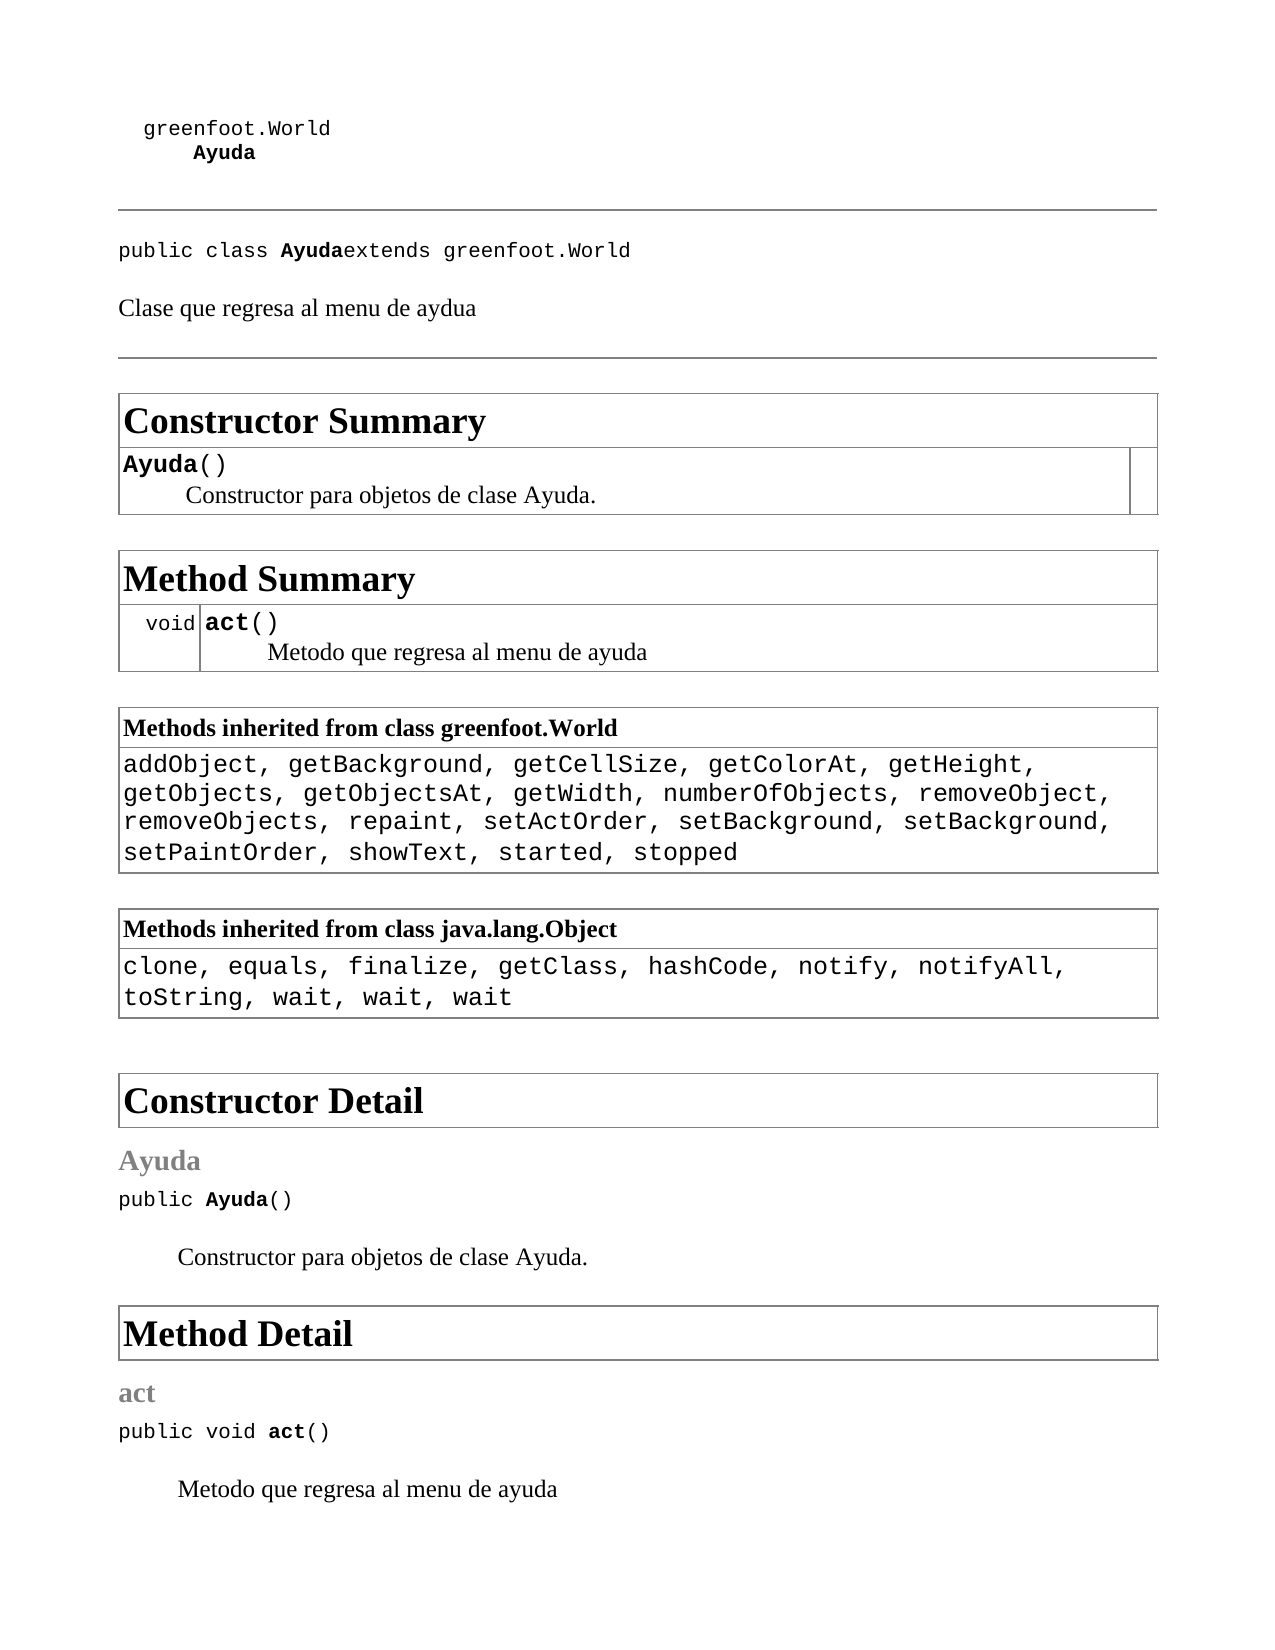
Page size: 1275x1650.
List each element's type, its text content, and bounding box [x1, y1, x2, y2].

table_cell act() Metodo que regresa al menu de ayuda [201, 605, 1157, 671]
table_cell [1131, 448, 1157, 514]
table_cell Ayuda() Constructor para objetos de clase Ayuda. [120, 448, 1129, 514]
text public class Ayudaextends greenfoot.World [118, 240, 1157, 264]
table_cell void [120, 605, 199, 671]
text Ayuda [118, 142, 1157, 165]
text act [118, 1375, 1157, 1409]
table_cell addObject, getBackground, getCellSize, getColorAt, getHeight, getObjects, getObjectsAt, getWidth, numberOfObjects, removeObject, removeObjects, repaint, setActOrder, setBackground, setBackground, setPaintOrder, showText, started, stopped [120, 748, 1157, 872]
list Metodo que regresa al menu de ayuda [177, 1474, 1157, 1503]
text public void act() [118, 1421, 1157, 1445]
table_header Methods inherited from class java.lang.Object [120, 910, 1157, 948]
table_header Constructor Summary [120, 394, 1157, 447]
list Constructor para objetos de clase Ayuda. [177, 1242, 1157, 1271]
text Clase que regresa al menu de aydua [118, 293, 1157, 322]
table_cell clone, equals, finalize, getClass, hashCode, notify, notifyAll, toString, wait, wait, wait [120, 949, 1157, 1017]
table_header Method Summary [120, 551, 1157, 604]
text public Ayuda() [118, 1189, 1157, 1212]
table_header Methods inherited from class greenfoot.World [120, 708, 1157, 747]
table_header Method Detail [120, 1307, 1157, 1359]
text greenfoot.World [118, 118, 1157, 142]
table_header Constructor Detail [120, 1074, 1157, 1127]
text Ayuda [118, 1143, 1157, 1176]
